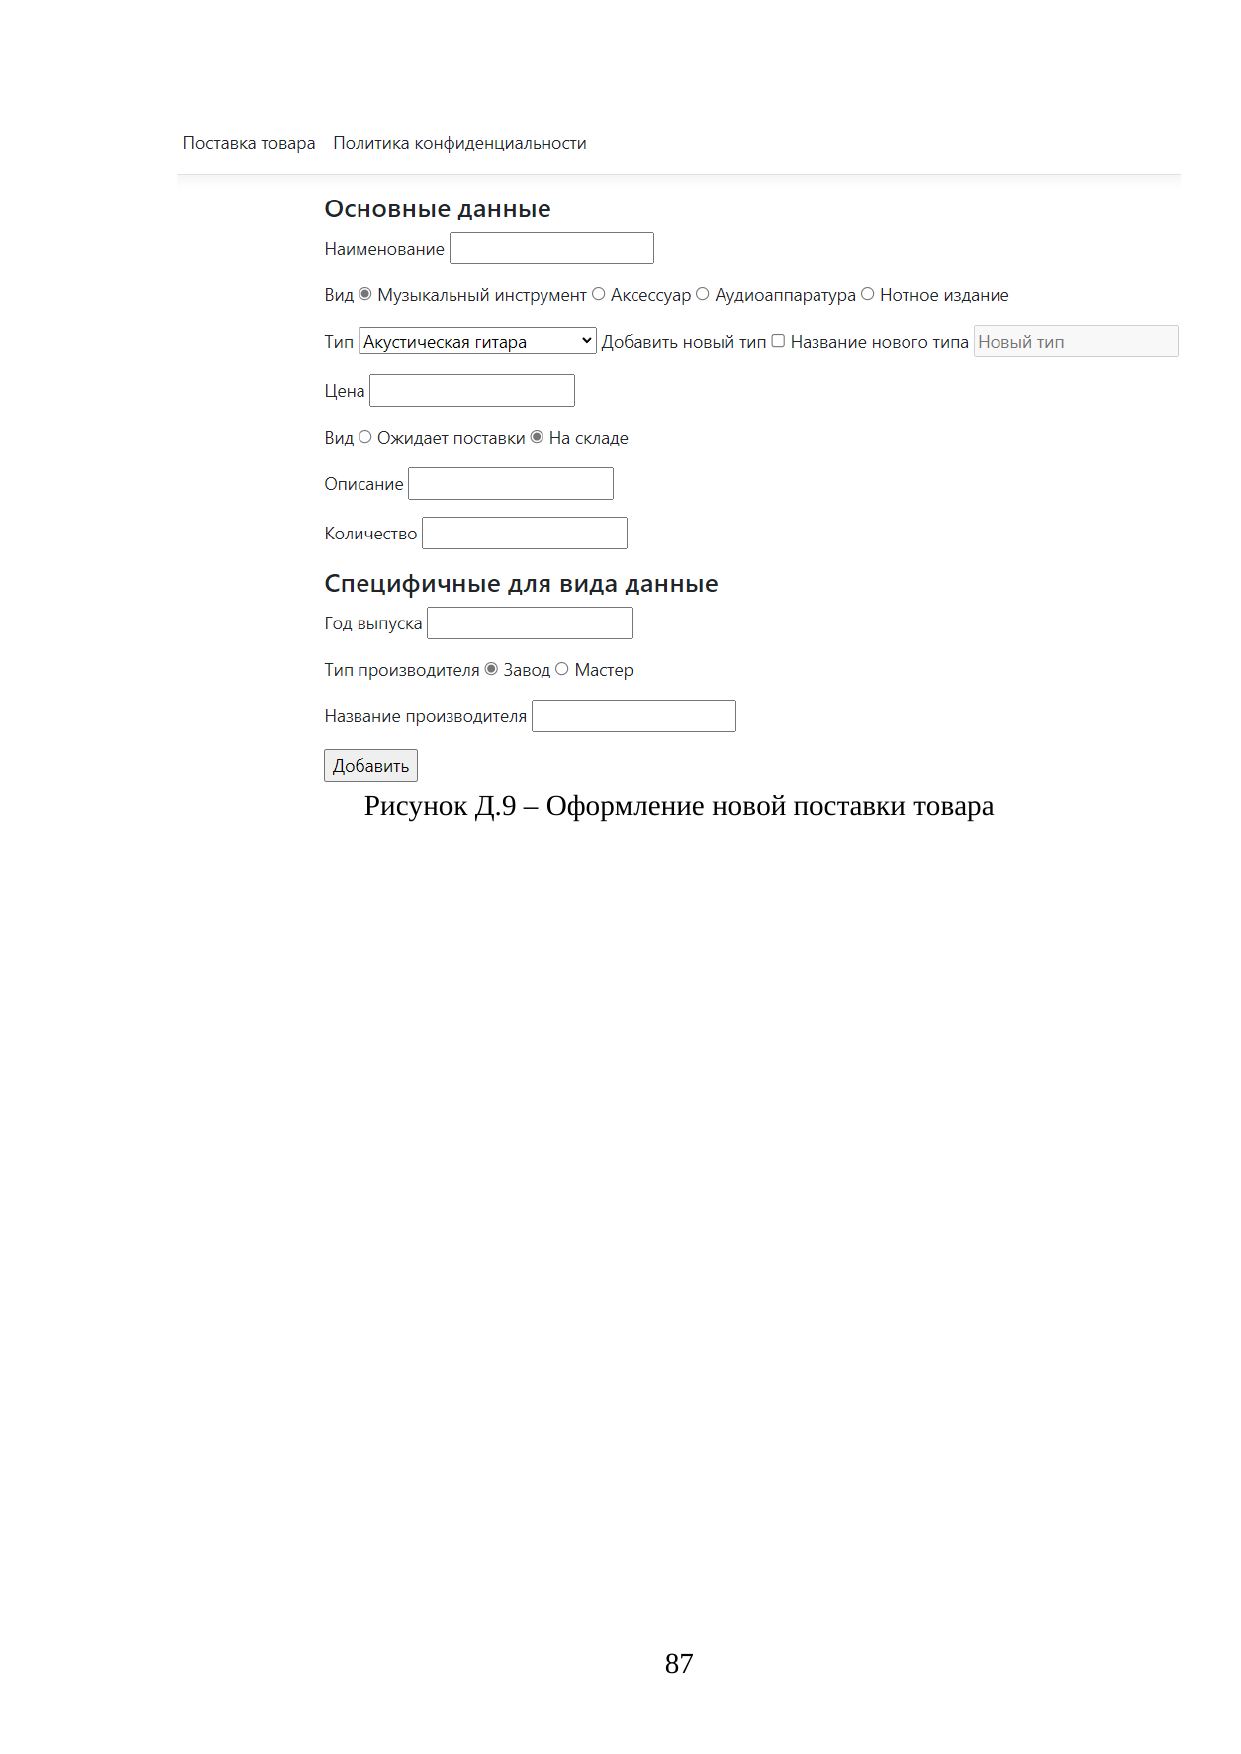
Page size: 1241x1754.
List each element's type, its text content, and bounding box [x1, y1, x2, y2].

picture [177, 118, 1182, 788]
text Рисунок Д.9 – Оформление новой поставки товара [177, 788, 1181, 822]
